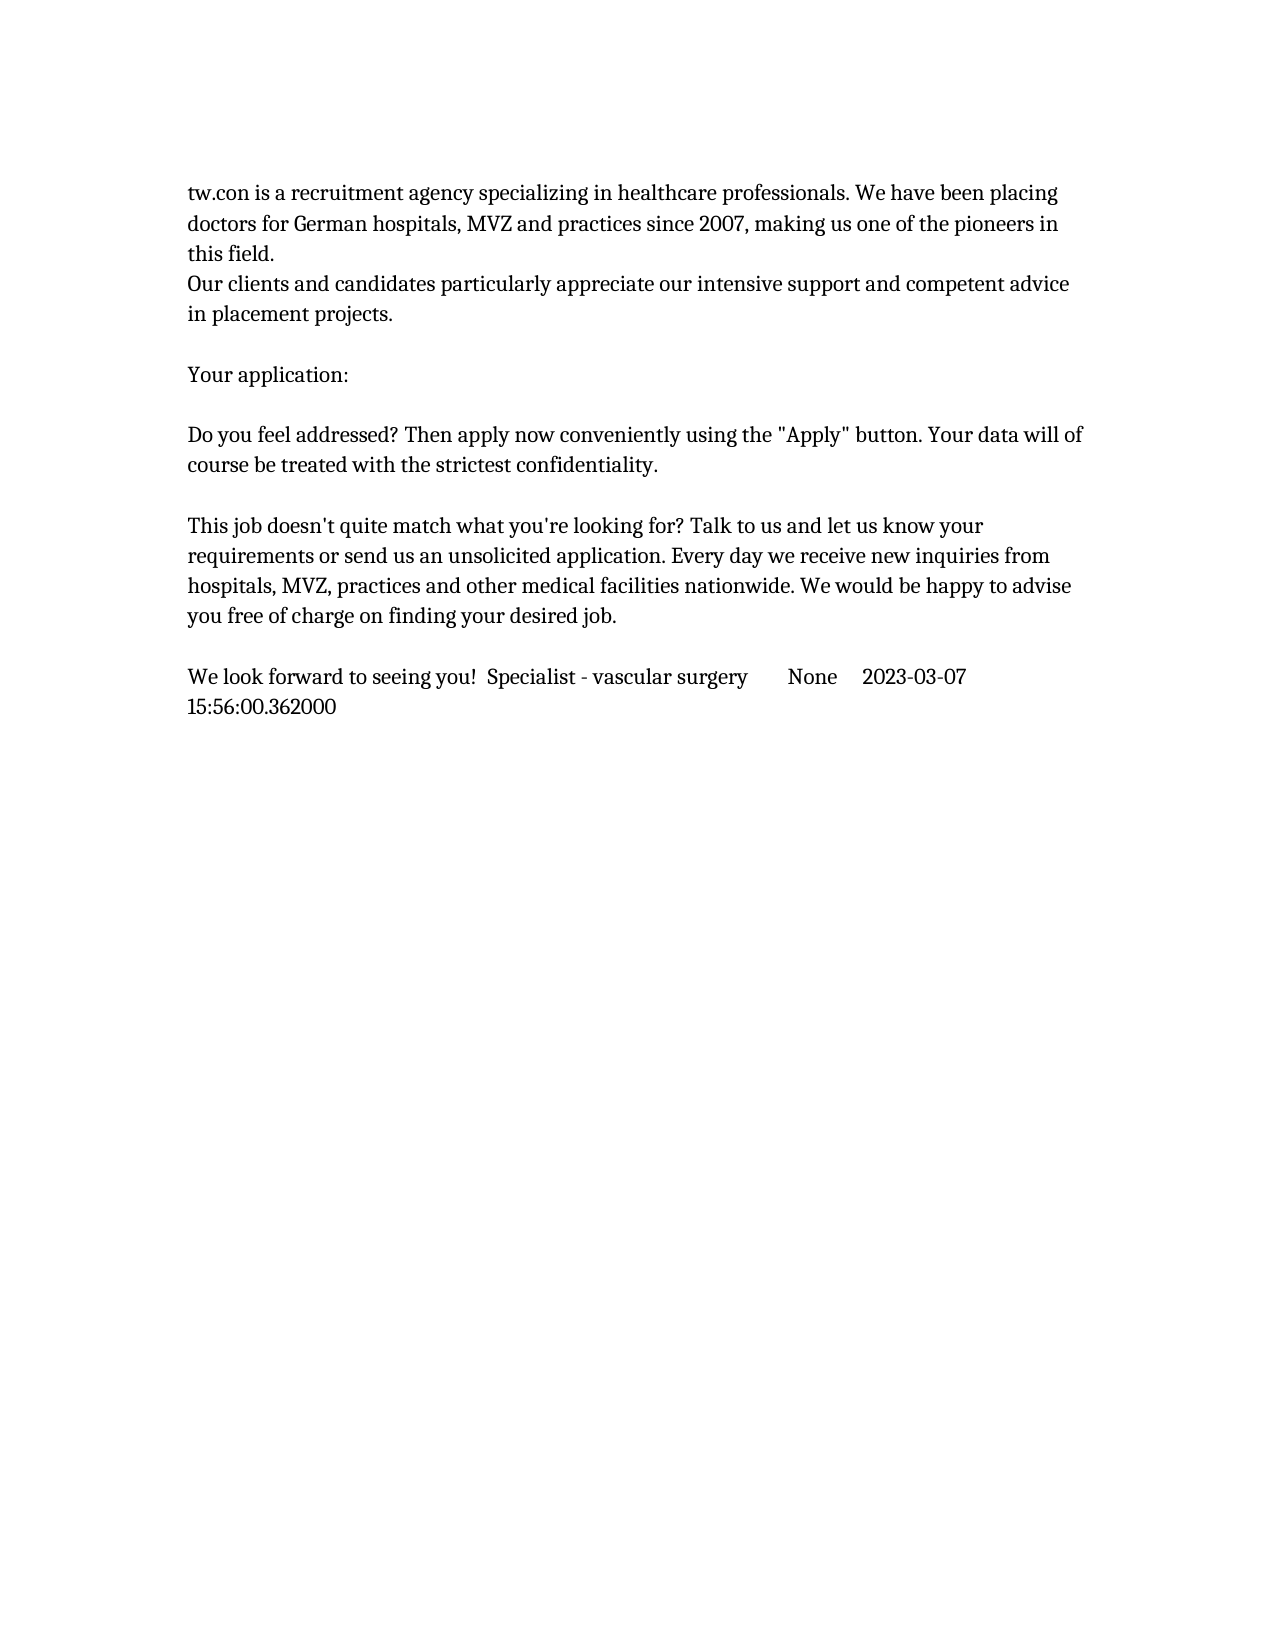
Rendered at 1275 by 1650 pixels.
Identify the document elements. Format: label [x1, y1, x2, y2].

text [187, 150, 1087, 750]
